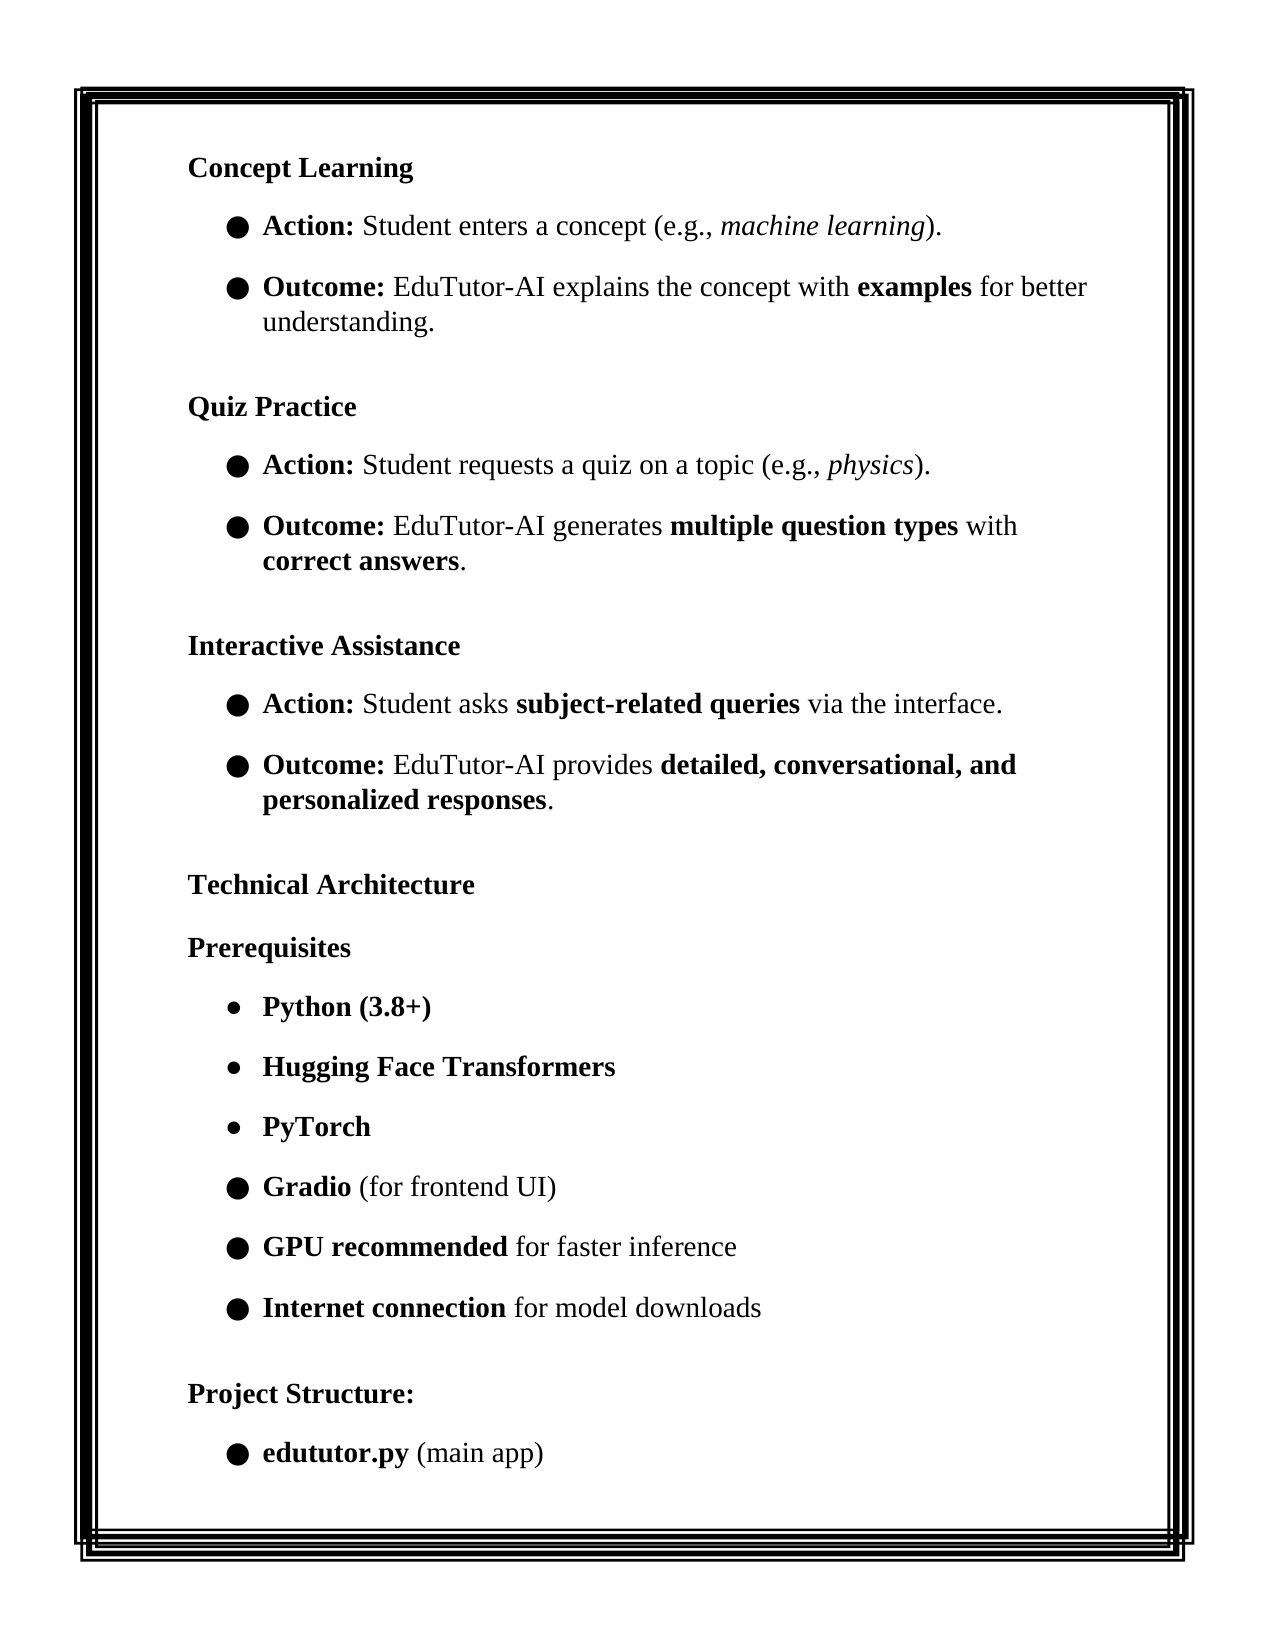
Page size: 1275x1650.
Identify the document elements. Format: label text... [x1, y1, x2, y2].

text Prerequisites [187, 930, 1087, 964]
text Technical Architecture [187, 867, 1087, 900]
text Quiz Practice [187, 389, 1087, 422]
text Interactive Assistance [187, 628, 1087, 661]
list Outcome: EduTutor-AI provides detailed, conversational, and personalized responses. [225, 747, 1087, 842]
text Concept Learning [187, 150, 1087, 183]
list Action: Student requests a quiz on a topic (e.g., physics). [225, 447, 1087, 508]
list edututor.py (main app) [225, 1435, 1087, 1496]
list Action: Student asks subject-related queries via the interface. [225, 686, 1087, 747]
list PyTorch [225, 1109, 1087, 1169]
list Python (3.8+) [225, 989, 1087, 1049]
list Internet connection for model downloads [225, 1291, 1087, 1351]
text Project Structure: [187, 1376, 1087, 1410]
list Action: Student enters a concept (e.g., machine learning). [225, 208, 1087, 269]
list GPU recommended for faster inference [225, 1229, 1087, 1291]
list Outcome: EduTutor-AI explains the concept with examples for better understanding. [225, 269, 1087, 364]
list Gradio (for frontend UI) [225, 1169, 1087, 1229]
list Hugging Face Transformers [225, 1049, 1087, 1109]
list Outcome: EduTutor-AI generates multiple question types with correct answers. [225, 508, 1087, 603]
